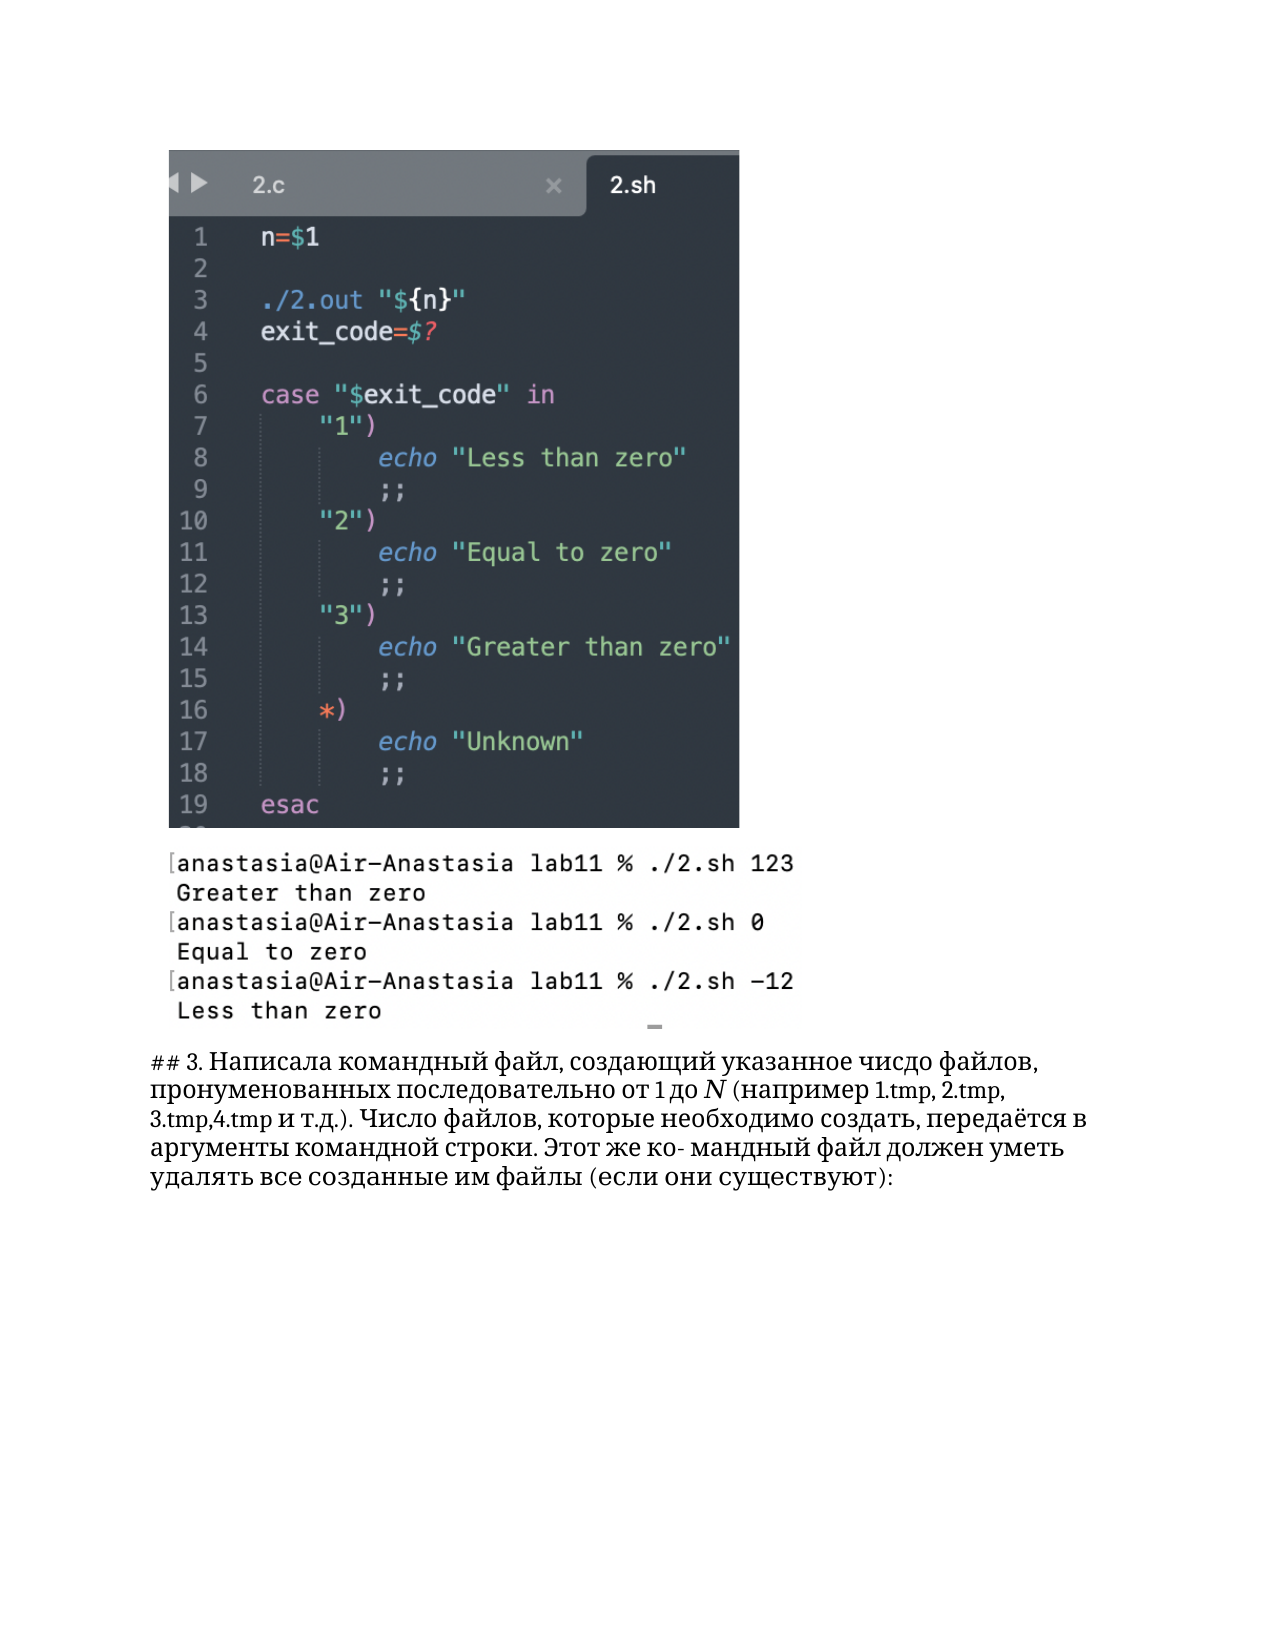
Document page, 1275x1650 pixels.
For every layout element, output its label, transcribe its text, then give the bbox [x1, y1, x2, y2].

picture [168, 150, 740, 828]
text ## 3. Написала командный файл, создающий указанное чисдо файлов, пронуменованных последовательно от 1 до 𝑁 (например 1.tmp, 2.tmp, 3.tmp,4.tmp и т.д.). Число файлов, которые необходимо создать, передаётся в аргументы командной строки. Этот же ко- мандный файл должен уметь удалять все созданные им файлы (если они существуют): [150, 1048, 1125, 1191]
picture [168, 846, 803, 1029]
